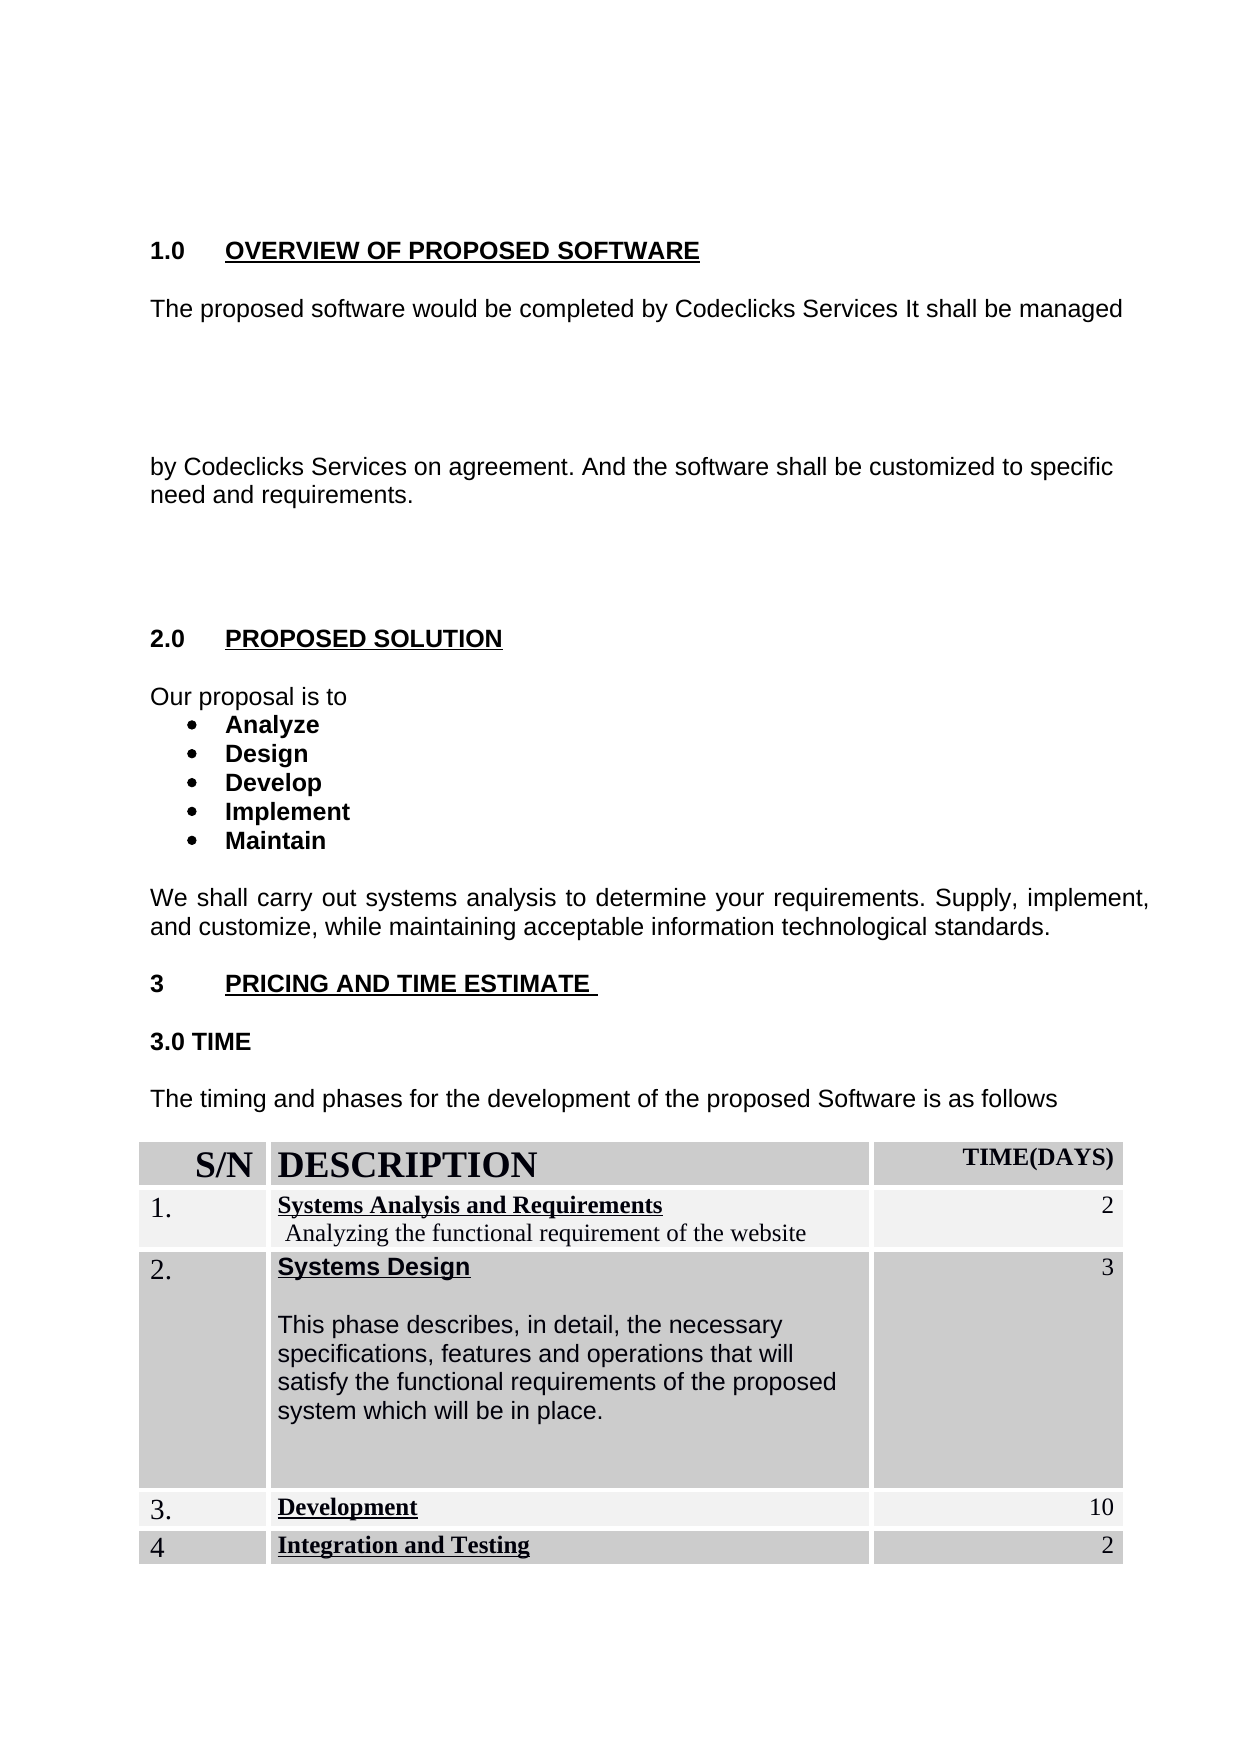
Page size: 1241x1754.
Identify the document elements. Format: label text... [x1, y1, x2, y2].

list Develop [187, 768, 1152, 797]
list Implement [187, 797, 1152, 826]
text The proposed software would be completed by Codeclicks Services It shall be managed by Codeclicks Services on agreement. And the software shall be customized to specific need and requirements. [150, 294, 1152, 509]
table_cell 3. [139, 1492, 266, 1526]
table_cell Development [271, 1492, 869, 1526]
text 3.0 TIME [150, 1027, 1152, 1056]
list Maintain [187, 826, 1152, 854]
list Analyze [187, 710, 1152, 739]
subtitle 2.0 PROPOSED SOLUTION [150, 624, 1152, 653]
table_cell Integration and Testing [271, 1531, 869, 1564]
table_cell 2 [874, 1190, 1123, 1247]
table_header TIME(DAYS) [874, 1142, 1123, 1185]
table_header DESCRIPTION [271, 1142, 869, 1185]
text The timing and phases for the development of the proposed Software is as follows [150, 1084, 1152, 1113]
table_cell 1. [139, 1190, 266, 1247]
table_cell 3 [874, 1252, 1123, 1488]
table_cell 2 [874, 1531, 1123, 1564]
table_cell 10 [874, 1492, 1123, 1526]
table_cell 4 [139, 1531, 266, 1564]
table_cell 2. [139, 1252, 266, 1488]
subtitle 3 PRICING AND TIME ESTIMATE [150, 969, 1152, 998]
text Our proposal is to [150, 681, 1152, 710]
table_cell Systems Design This phase describes, in detail, the necessary specifications, features and operations that will satisfy the functional requirements of the proposed system which will be in place. [271, 1252, 869, 1488]
table_cell Systems Analysis and Requirements Analyzing the functional requirement of the website [271, 1190, 869, 1247]
subtitle 1.0 OVERVIEW OF PROPOSED SOFTWARE [150, 236, 1152, 265]
list Design [187, 739, 1152, 768]
table_header S/N [139, 1142, 266, 1185]
text We shall carry out systems analysis to determine your requirements. Supply, implement, and customize, while maintaining acceptable information technological standards. [150, 883, 1152, 941]
